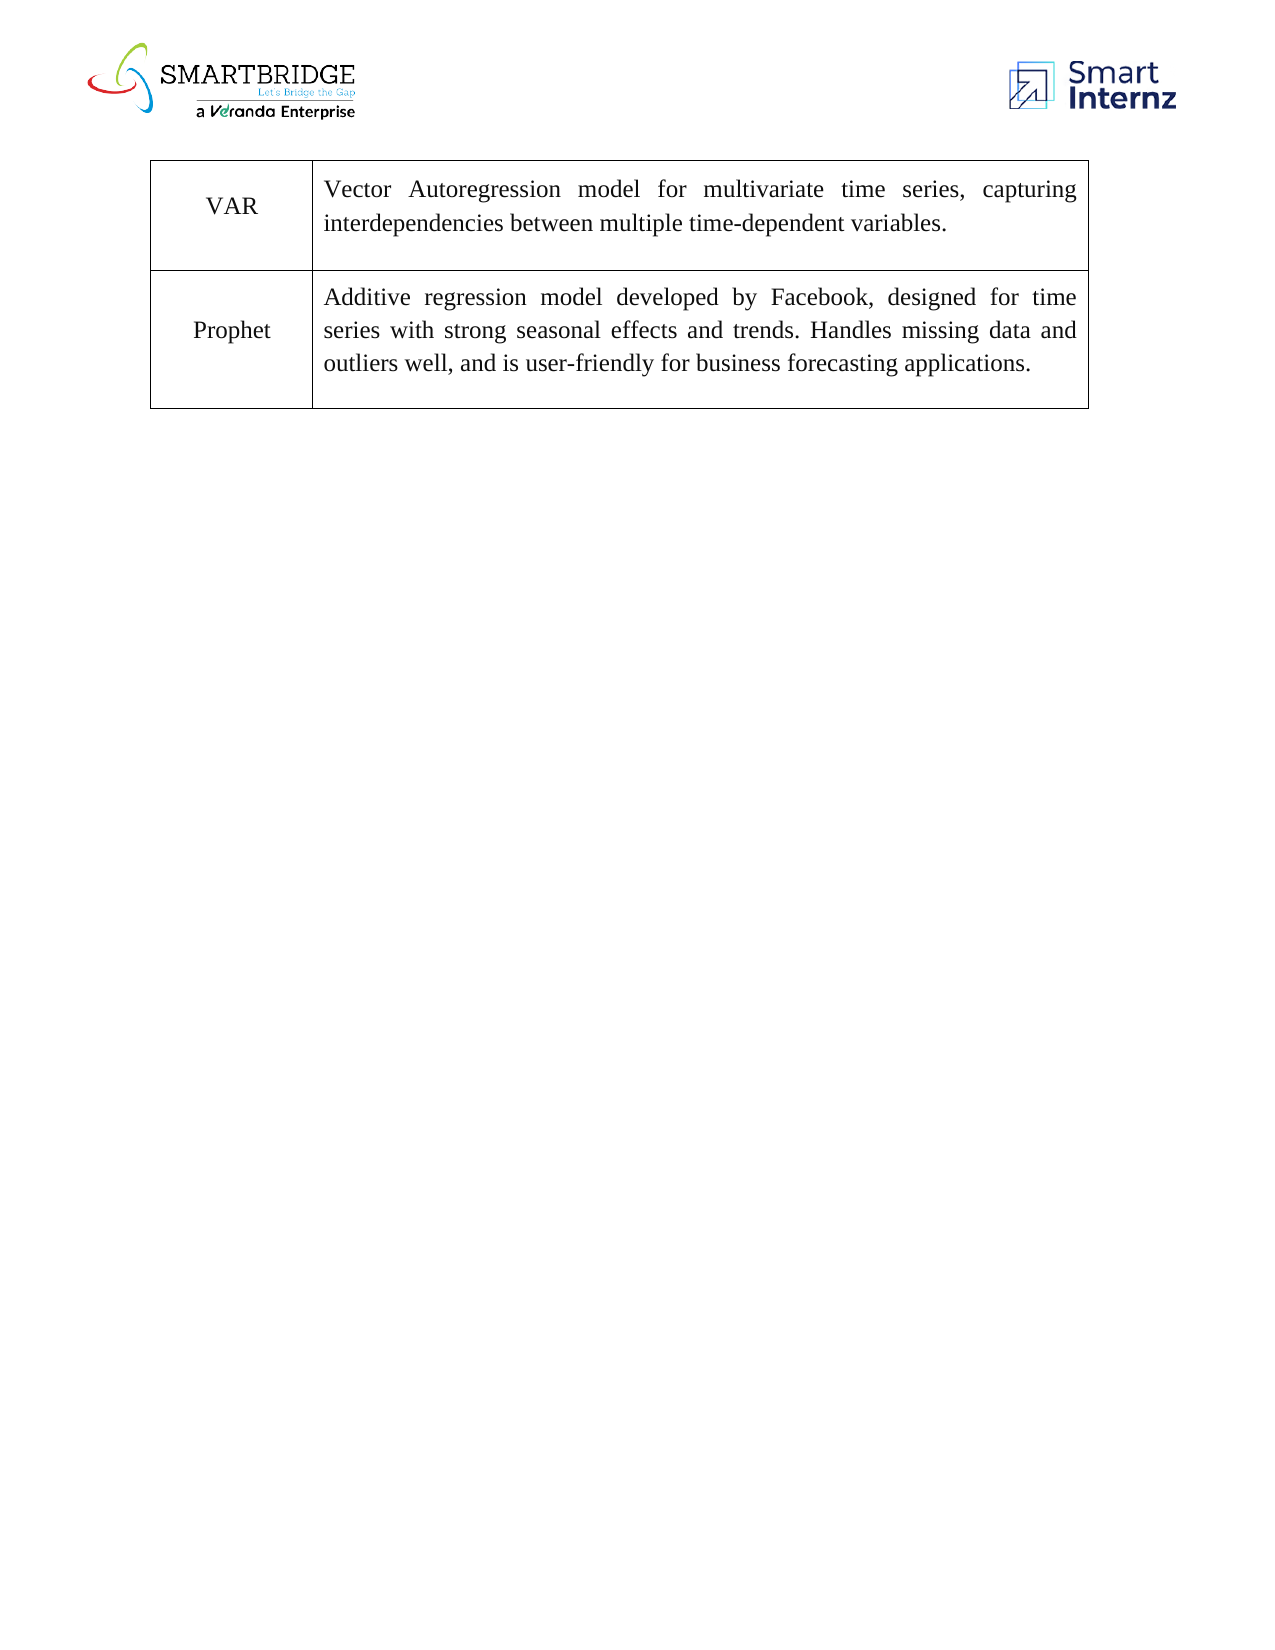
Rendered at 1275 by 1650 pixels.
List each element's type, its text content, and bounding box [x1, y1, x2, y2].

picture [73, 20, 370, 142]
table_cell VAR [151, 161, 312, 270]
table_cell Vector Autoregression model for multivariate time series, capturing interdependencies between multiple time-dependent variables. [313, 161, 1088, 270]
table_cell Prophet [151, 271, 312, 407]
picture [1004, 61, 1181, 109]
table_cell Additive regression model developed by Facebook, designed for time series with strong seasonal effects and trends. Handles missing data and outliers well, and is user-friendly for business forecasting applications. [313, 271, 1088, 407]
